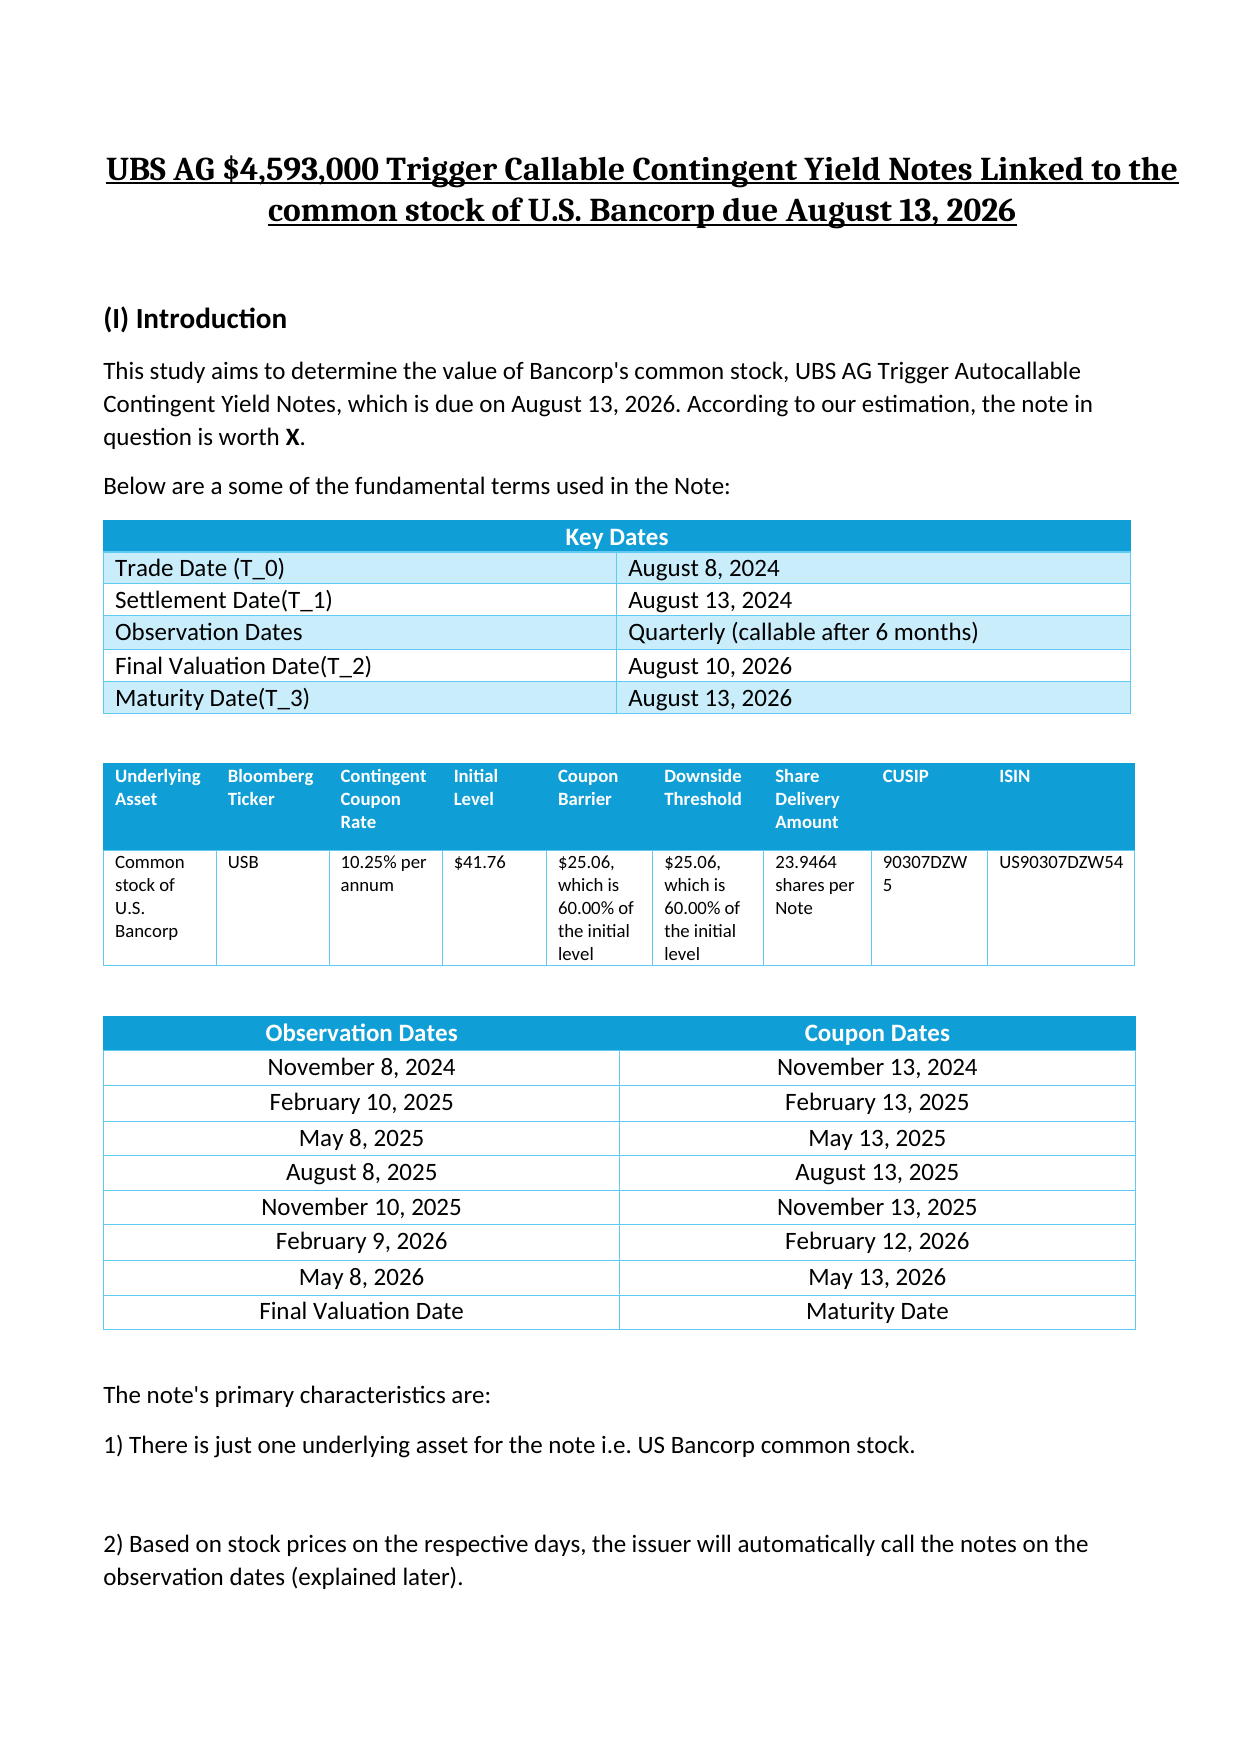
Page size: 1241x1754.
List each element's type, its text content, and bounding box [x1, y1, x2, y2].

table_cell 90307DZW5 [872, 851, 987, 965]
table_header Coupon Barrier [547, 764, 652, 850]
table_cell February 12, 2026 [620, 1225, 1135, 1260]
table_header Coupon Dates [620, 1017, 1135, 1050]
table_header Observation Dates [104, 1017, 619, 1050]
table_cell Final Valuation Date [104, 1296, 619, 1329]
table_cell $25.06, which is 60.00% of the initial level [653, 851, 763, 965]
table_cell Common stock of U.S. Bancorp [104, 851, 216, 965]
table_header Contingent Coupon Rate [330, 764, 442, 850]
table_cell Trade Date (T_0) [104, 553, 616, 583]
table_cell $41.76 [443, 851, 546, 965]
table_cell November 13, 2025 [620, 1191, 1135, 1224]
table_header Key Dates [104, 521, 1130, 551]
table_cell February 10, 2025 [104, 1086, 619, 1121]
table_cell 10.25% per annum [330, 851, 442, 965]
table_cell May 8, 2026 [104, 1261, 619, 1294]
table_cell USB [217, 851, 329, 965]
table_cell November 8, 2024 [104, 1051, 619, 1085]
table_cell August 13, 2025 [620, 1156, 1135, 1190]
table_cell November 13, 2024 [620, 1051, 1135, 1085]
table_cell February 13, 2025 [620, 1086, 1135, 1121]
table_cell $25.06, which is 60.00% of the initial level [547, 851, 652, 965]
table_cell Maturity Date [620, 1296, 1135, 1329]
table_header Share Delivery Amount [764, 764, 871, 850]
table_cell August 8, 2025 [104, 1156, 619, 1190]
table_cell February 9, 2026 [104, 1225, 619, 1260]
table_header Initial Level [443, 764, 546, 850]
text The note's primary characteristics are: [103, 1379, 1181, 1410]
text This study aims to determine the value of Bancorp's common stock, UBS AG Trigger Autocallable Contingent Yield Notes, which is due on August 13, 2026. According to our estimation, the note in question is worth X. [103, 355, 1181, 451]
table_header CUSIP [872, 764, 987, 850]
table_cell Quarterly (callable after 6 months) [617, 616, 1130, 649]
text Below are a some of the fundamental terms used in the Note: [103, 470, 1181, 501]
table_cell May 8, 2025 [104, 1122, 619, 1155]
table_cell 23.9464 shares per Note [764, 851, 871, 965]
table_header Underlying Asset [104, 764, 216, 850]
text UBS AG $4,593,000 Trigger Callable Contingent Yield Notes Linked to the common stock of U.S. Bancorp due August 13, 2026 [103, 150, 1181, 230]
table_cell Observation Dates [104, 616, 616, 649]
table_header Downside Threshold [653, 764, 763, 850]
table_cell Final Valuation Date(T_2) [104, 650, 616, 681]
table_cell Settlement Date(T_1) [104, 584, 616, 615]
table_cell August 10, 2026 [617, 650, 1130, 681]
table_header Bloomberg Ticker [217, 764, 329, 850]
text 1) There is just one underlying asset for the note i.e. US Bancorp common stock. [103, 1429, 1181, 1460]
text 2) Based on stock prices on the respective days, the issuer will automatically call the notes on the observation dates (explained later). [103, 1528, 1181, 1592]
table_cell US90307DZW54 [988, 851, 1134, 965]
table_cell August 13, 2024 [617, 584, 1130, 615]
text (I) Introduction [103, 300, 1181, 335]
table_cell August 8, 2024 [617, 553, 1130, 583]
table_cell May 13, 2025 [620, 1122, 1135, 1155]
table_cell Maturity Date(T_3) [104, 682, 616, 713]
table_cell November 10, 2025 [104, 1191, 619, 1224]
table_header ISIN [988, 764, 1134, 850]
table_cell August 13, 2026 [617, 682, 1130, 713]
table_cell May 13, 2026 [620, 1261, 1135, 1294]
